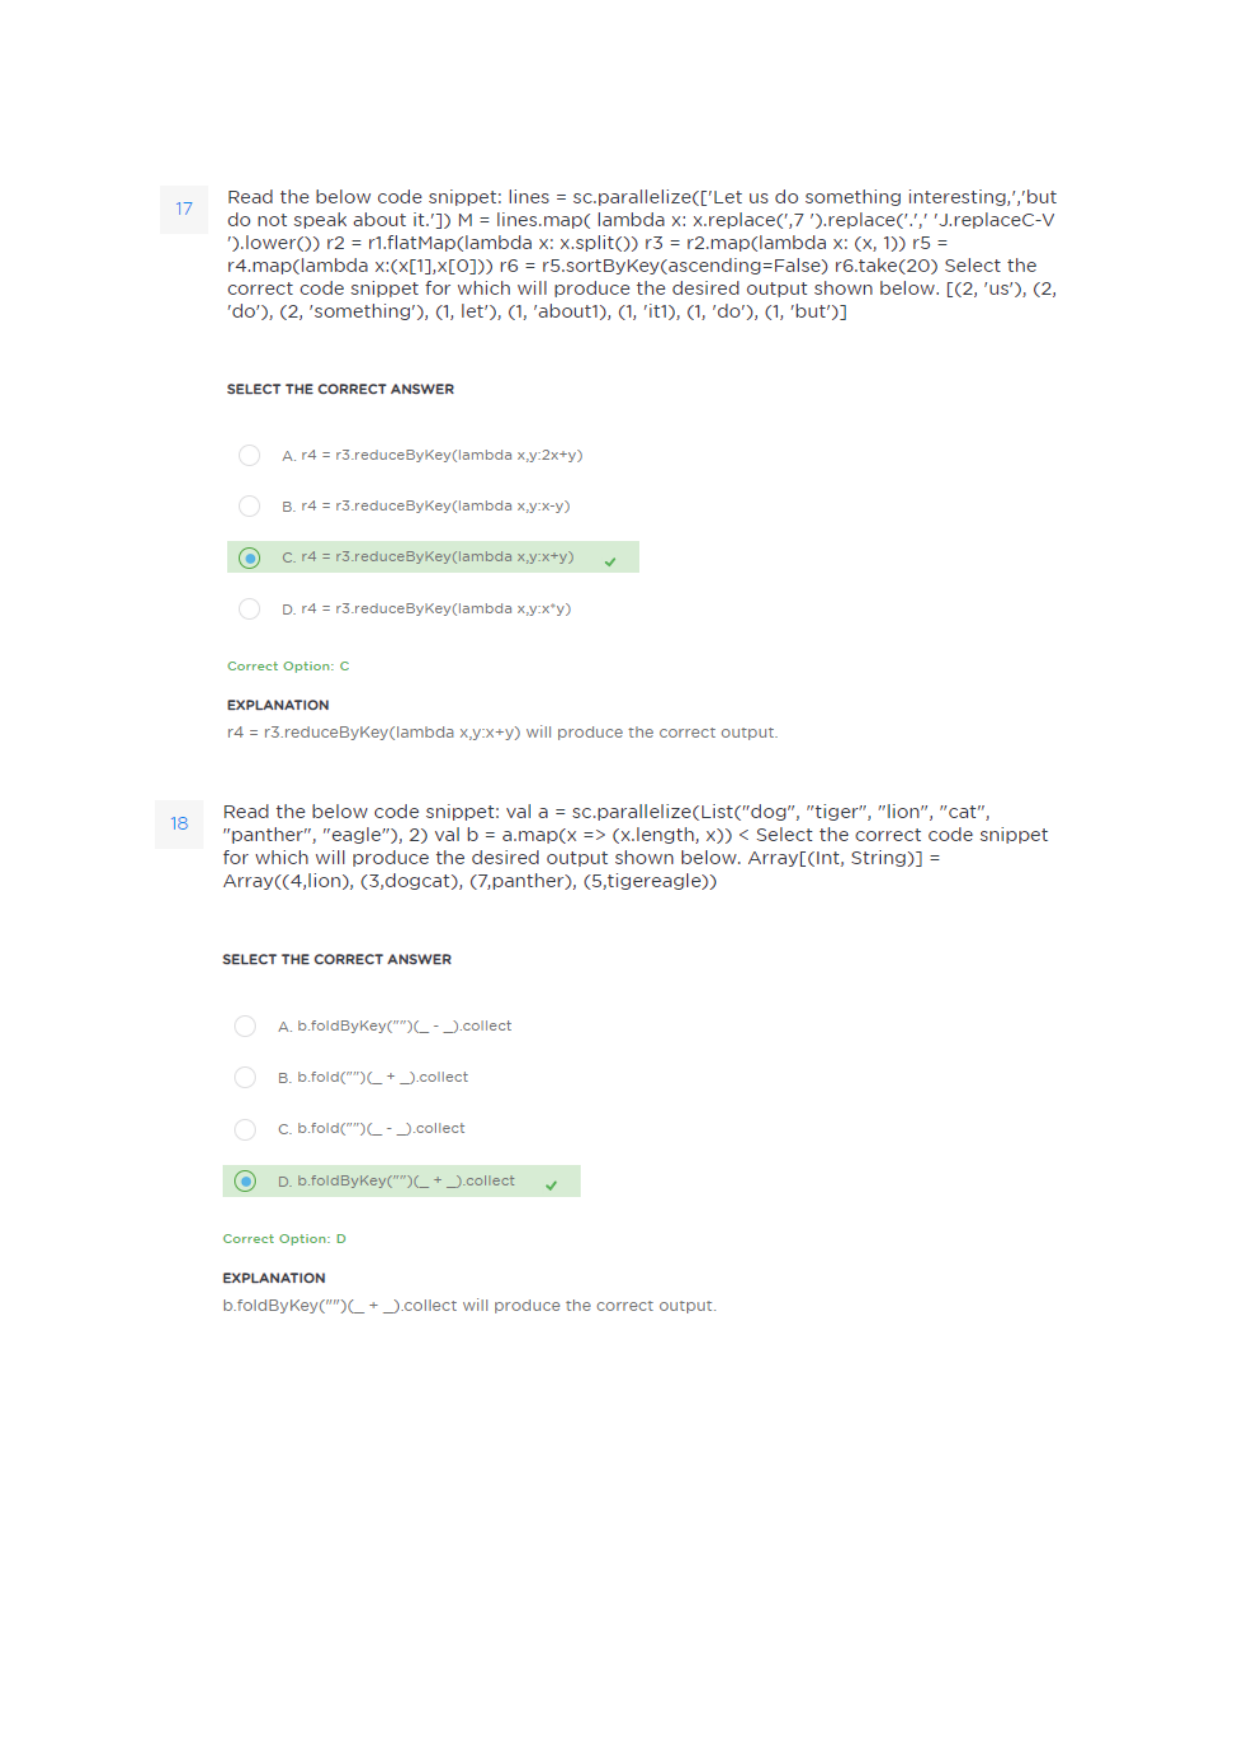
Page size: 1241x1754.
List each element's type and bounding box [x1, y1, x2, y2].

picture [150, 786, 1091, 1361]
picture [150, 150, 1091, 767]
